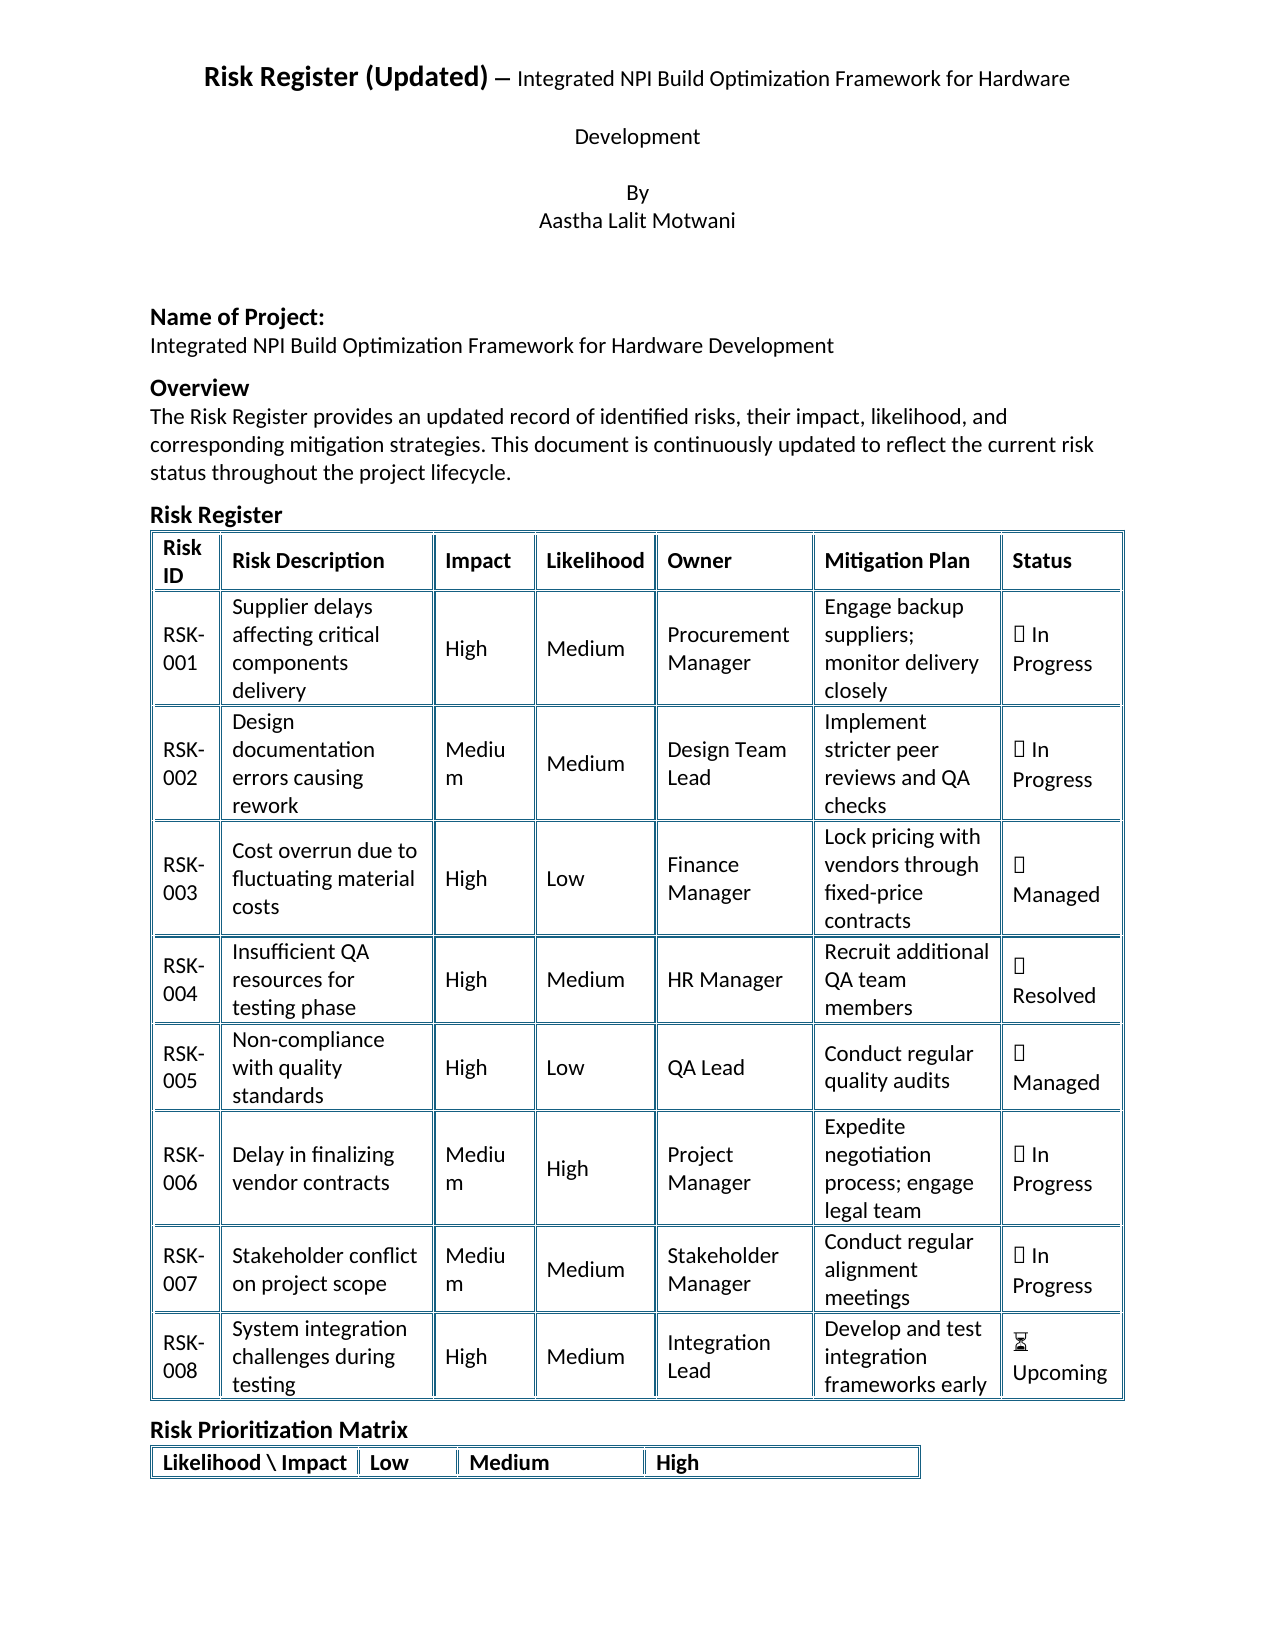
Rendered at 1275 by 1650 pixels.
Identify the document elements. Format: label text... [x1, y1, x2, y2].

table_cell RSK-001 [153, 589, 219, 704]
table_cell High [434, 1314, 535, 1398]
table_cell Cost overrun due to fluctuating material costs [222, 822, 432, 934]
table_header Impact [434, 533, 535, 589]
table_cell Non-compliance with quality standards [222, 1025, 432, 1109]
table_cell High [436, 592, 534, 704]
table_cell Medium [436, 707, 534, 819]
table_cell ✅ Managed [1001, 819, 1123, 934]
table_cell Delay in finalizing vendor contracts [222, 1112, 432, 1224]
table_cell RSK-004 [152, 934, 221, 1022]
table_cell ✅ Resolved [1001, 934, 1123, 1022]
table_cell Conduct regular quality audits [815, 1025, 1000, 1109]
table_cell High [436, 822, 534, 934]
table_header High [645, 1448, 918, 1476]
table_cell ⏳ Upcoming [1001, 1311, 1123, 1398]
table_cell System integration challenges during testing [221, 1311, 434, 1398]
table_cell QA Lead [658, 1025, 812, 1109]
table_cell High [436, 1025, 534, 1109]
text Risk Register (Updated) – Integrated NPI Build Optimization Framework for Hardware Development [150, 58, 1125, 150]
table_cell Stakeholder conflict on project scope [222, 1227, 432, 1311]
table_cell Stakeholder Manager [658, 1227, 812, 1311]
table_header Medium [458, 1446, 645, 1476]
table_cell High [537, 1112, 654, 1224]
text Name of Project: [150, 301, 1125, 331]
table_header Mitigation Plan [813, 533, 1001, 589]
table_cell Project Manager [658, 1112, 812, 1224]
table_cell Insufficient QA resources for testing phase [222, 938, 432, 1022]
table_cell Finance Manager [658, 822, 812, 934]
table_cell RSK-002 [152, 704, 221, 819]
table_cell Medium [436, 1227, 534, 1311]
table_cell High [436, 938, 534, 1022]
table_cell Conduct regular alignment meetings [815, 1227, 1000, 1311]
table_cell Design Team Lead [658, 707, 812, 819]
table_cell Low [537, 1025, 654, 1109]
table_cell RSK-006 [153, 1109, 219, 1224]
table_header Low [359, 1446, 458, 1476]
table_cell Procurement Manager [658, 592, 812, 704]
table_cell HR Manager [658, 938, 812, 1022]
table_cell 🔄 In Progress [1003, 589, 1122, 704]
table_cell RSK-007 [152, 1224, 221, 1311]
table_cell RSK-005 [153, 1022, 219, 1109]
table_cell Expedite negotiation process; engage legal team [815, 1112, 1000, 1224]
text Risk Register [150, 499, 1125, 529]
table_header Owner [656, 533, 813, 589]
table_cell Lock pricing with vendors through fixed-price contracts [815, 822, 1000, 934]
table_cell Medium [537, 1227, 654, 1311]
table_header Likelihood \ Impact [153, 1448, 358, 1476]
table_cell Design documentation errors causing rework [222, 707, 432, 819]
table_cell Medium [537, 707, 654, 819]
table_cell 🔄 In Progress [1003, 1109, 1122, 1224]
table_header Risk Description [221, 531, 434, 589]
text Aastha Lalit Motwani [150, 206, 1125, 234]
table_cell Medium [537, 592, 654, 704]
table_header Likelihood [535, 533, 656, 589]
text Integrated NPI Build Optimization Framework for Hardware Development [150, 331, 1125, 359]
text Risk Prioritization Matrix [150, 1414, 1125, 1444]
table_cell Low [537, 822, 654, 934]
table_cell Implement stricter peer reviews and QA checks [815, 707, 1000, 819]
table_cell Medium [537, 938, 654, 1022]
text Overview [150, 372, 1125, 402]
table_cell Integration Lead [656, 1314, 813, 1398]
text The Risk Register provides an updated record of identified risks, their impact, likelihood, and corresponding mitigation strategies. This document is continuously updated to reflect the current risk status throughout the project lifecycle. [150, 402, 1125, 487]
text By [150, 178, 1125, 206]
table_header Risk ID [153, 531, 221, 589]
table_cell RSK-003 [152, 819, 221, 934]
table_cell Medium [535, 1314, 656, 1398]
table_cell Develop and test integration frameworks early [813, 1314, 1001, 1398]
table_cell 🔄 In Progress [1001, 704, 1123, 819]
table_cell 🔄 In Progress [1001, 1224, 1123, 1311]
table_cell Supplier delays affecting critical components delivery [222, 592, 432, 704]
table_header Status [1001, 533, 1122, 589]
table_cell RSK-008 [152, 1311, 221, 1398]
table_cell Medium [436, 1112, 534, 1224]
table_cell ✅ Managed [1003, 1022, 1122, 1109]
table_cell Engage backup suppliers; monitor delivery closely [815, 592, 1000, 704]
table_cell Recruit additional QA team members [815, 938, 1000, 1022]
